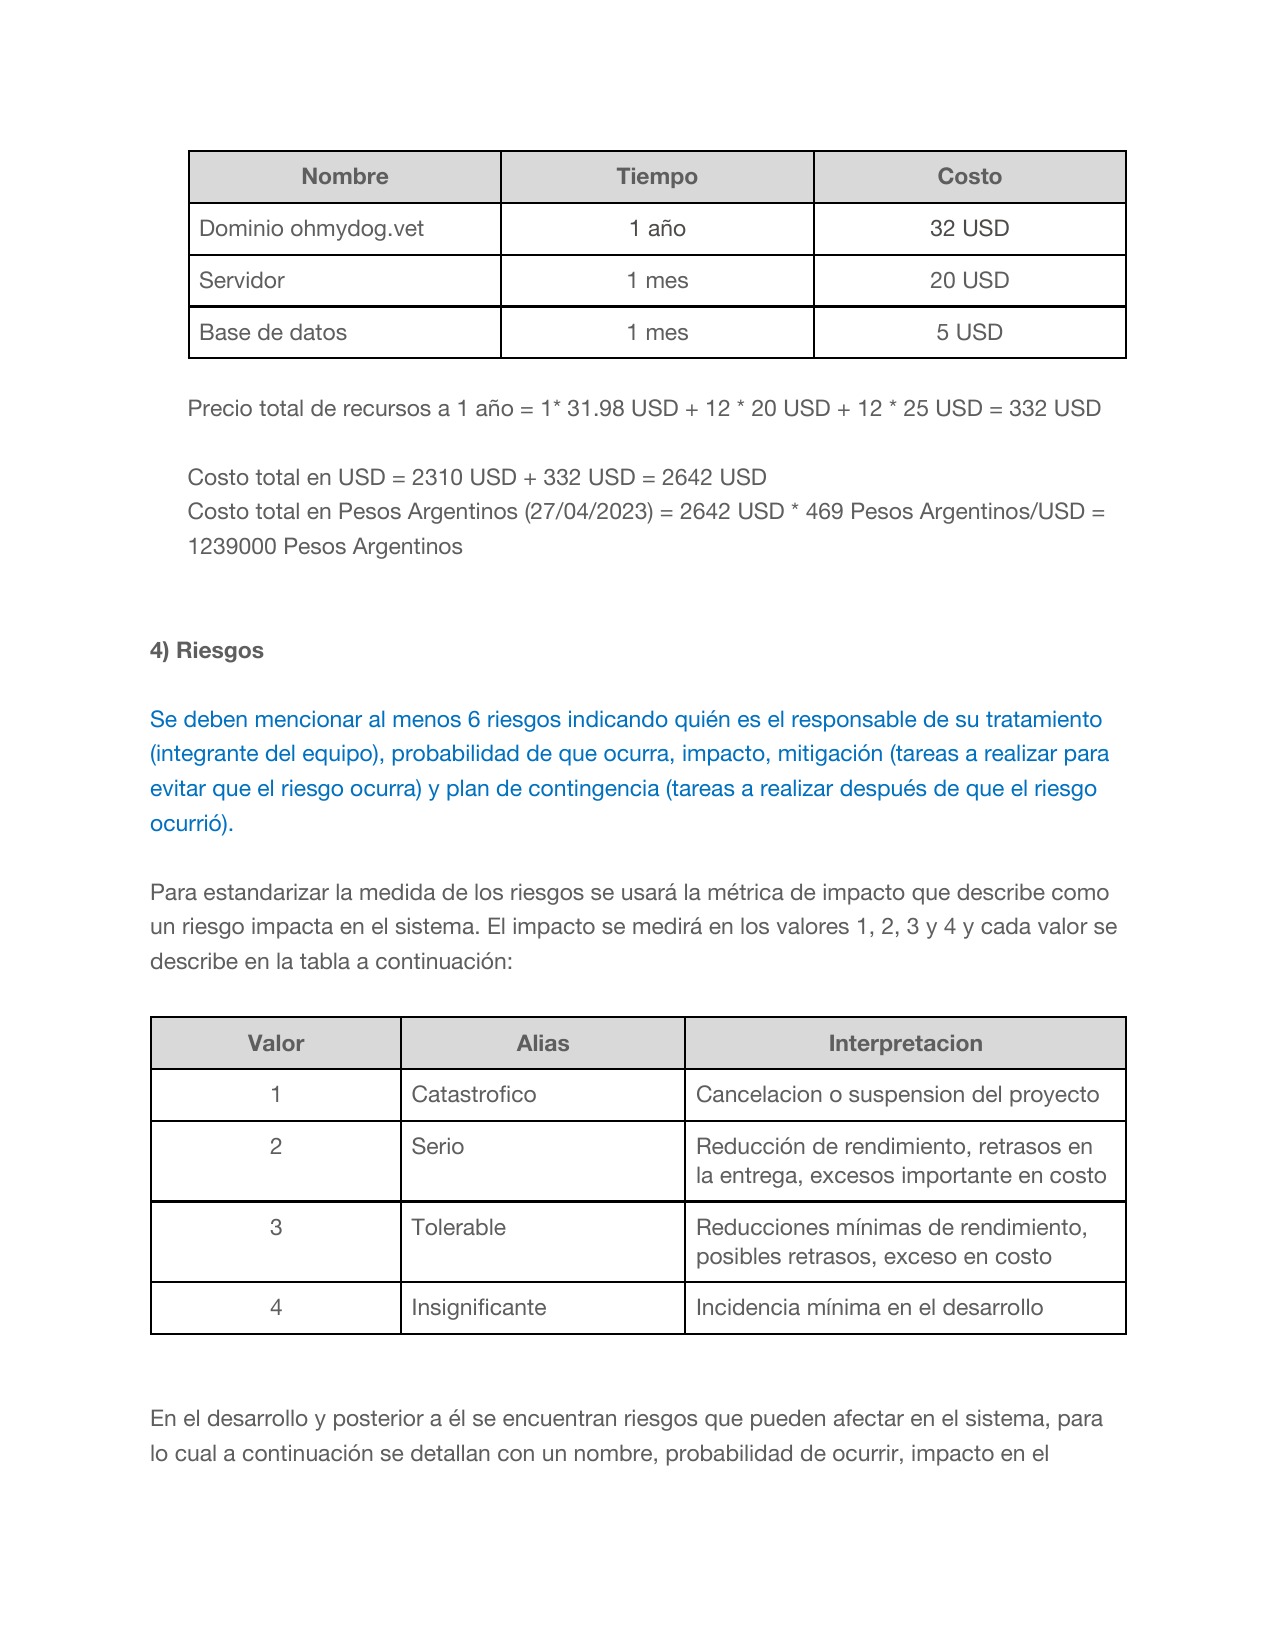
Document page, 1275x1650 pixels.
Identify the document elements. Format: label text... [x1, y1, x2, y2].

text Para estandarizar la medida de los riesgos se usará la métrica de impacto que describe como un riesgo impacta en el sistema. El impacto se medirá en los valores 1, 2, 3 y 4 y cada valor se describe en la tabla a continuación: [150, 878, 1125, 976]
text Precio total de recursos a 1 año = 1* 31.98 USD + 12 * 20 USD + 12 * 25 USD = 332 USD [187, 394, 1125, 423]
table_cell Insignificante [402, 1283, 684, 1333]
table_cell 1 mes [502, 256, 813, 305]
table_cell 3 [152, 1203, 400, 1281]
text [150, 1404, 1125, 1467]
text Se deben mencionar al menos 6 riesgos indicando quién es el responsable de su tratamiento (integrante del equipo), probabilidad de que ocurra, impacto, mitigación (tareas a realizar para evitar que el riesgo ocurra) y plan de contingencia (tareas a realizar después de que el riesgo ocurrió). [150, 705, 1125, 838]
table_header Alias [402, 1018, 684, 1068]
table_header Valor [152, 1018, 400, 1068]
text Costo total en USD = 2310 USD + 332 USD = 2642 USD [187, 463, 1125, 492]
table_cell Dominio ohmydog.vet [190, 204, 500, 253]
text Costo total en Pesos Argentinos (27/04/2023) = 2642 USD * 469 Pesos Argentinos/USD = 1239000 Pesos Argentinos [187, 497, 1125, 561]
table_cell 1 [152, 1070, 400, 1120]
table_header Interpretacion [686, 1018, 1125, 1068]
table_header Costo [815, 152, 1125, 202]
table_cell Tolerable [402, 1203, 684, 1281]
table_cell Incidencia mínima en el desarrollo [686, 1283, 1125, 1333]
table_cell 1 mes [502, 308, 813, 357]
table_cell Cancelacion o suspension del proyecto [686, 1070, 1125, 1120]
table_cell 1 año [502, 204, 813, 253]
table_cell Reducción de rendimiento, retrasos en la entrega, excesos importante en costo [686, 1122, 1125, 1200]
table_cell Serio [402, 1122, 684, 1200]
table_cell 4 [152, 1283, 400, 1333]
table_header Nombre [190, 152, 500, 202]
table_header Tiempo [502, 152, 813, 202]
table_cell Reducciones mínimas de rendimiento, posibles retrasos, exceso en costo [686, 1203, 1125, 1281]
table_cell Base de datos [190, 308, 500, 357]
table_cell 20 USD [815, 256, 1125, 305]
table_cell 32 USD [815, 204, 1125, 253]
table_cell Servidor [190, 256, 500, 305]
table_cell Catastrofico [402, 1070, 684, 1120]
text 4) Riesgos [150, 636, 1125, 665]
table_cell 2 [152, 1122, 400, 1200]
table_cell 5 USD [815, 308, 1125, 357]
